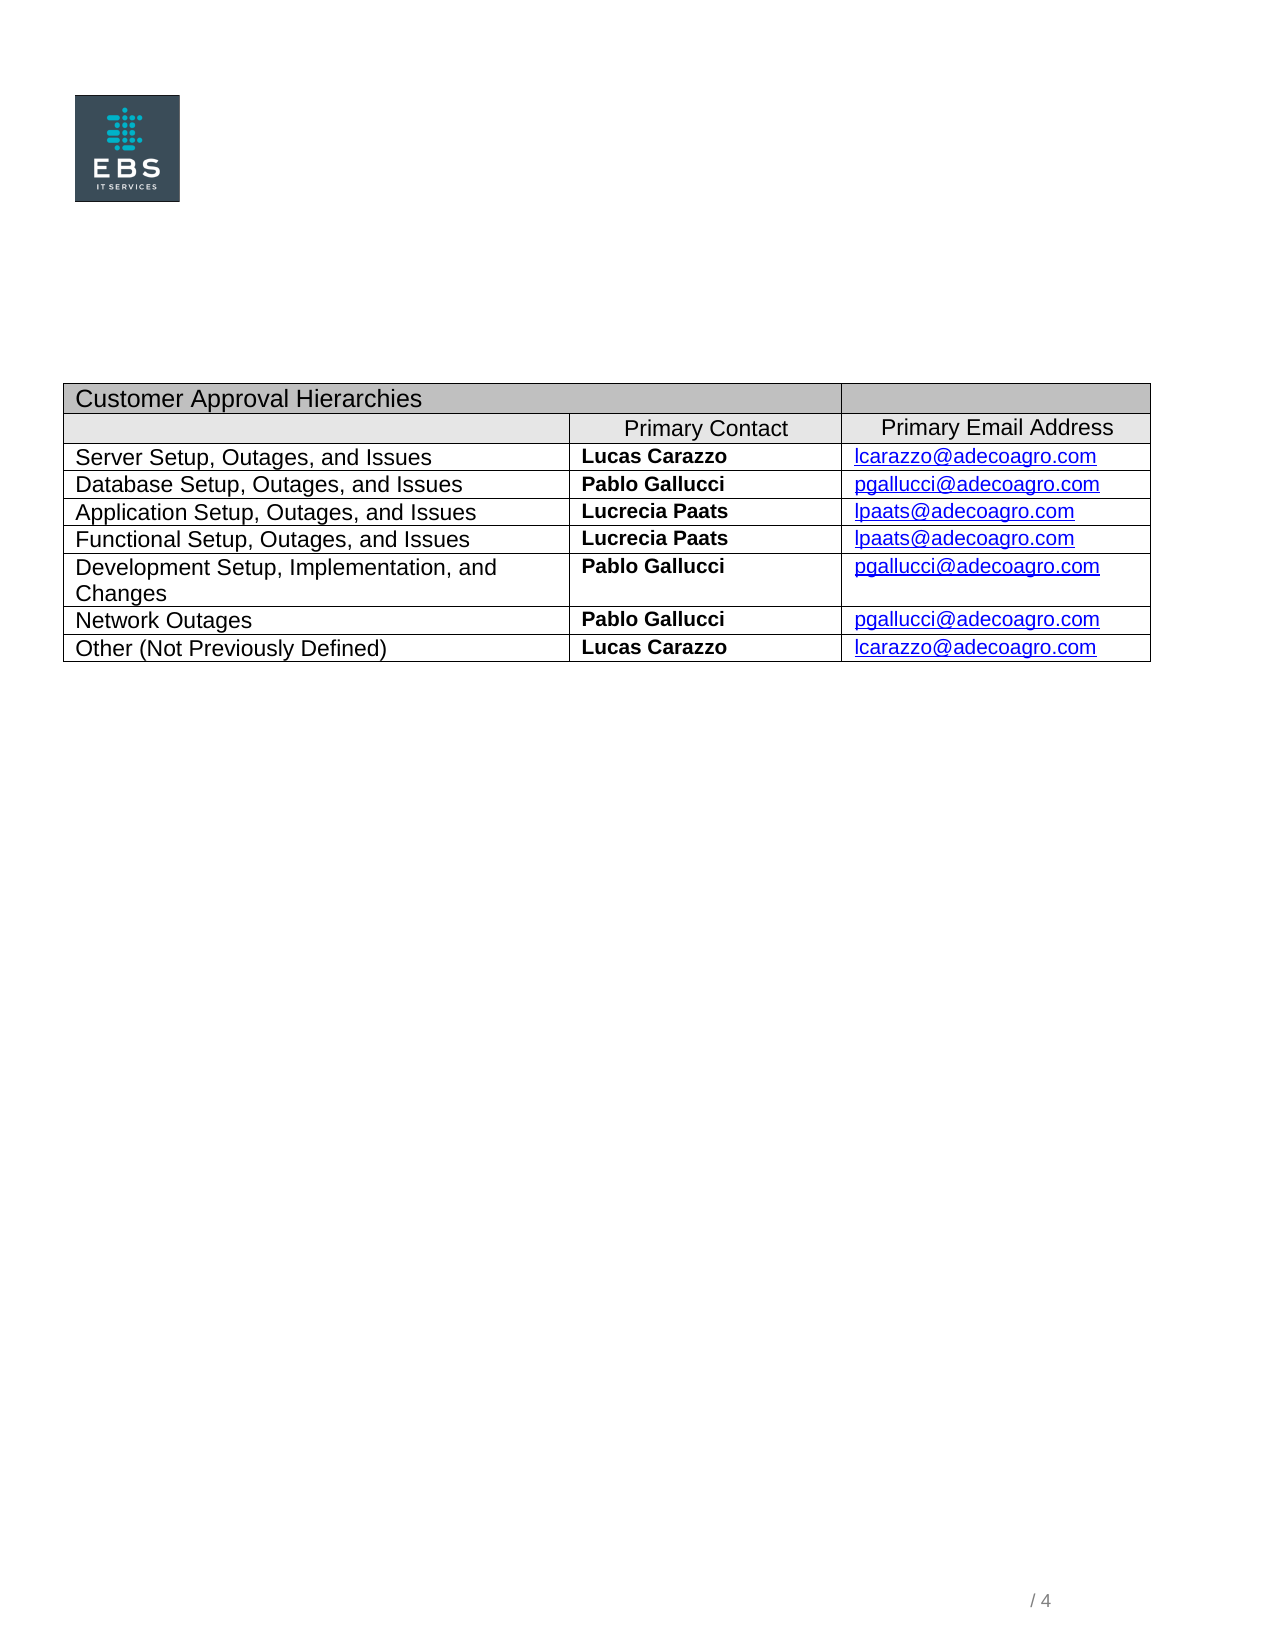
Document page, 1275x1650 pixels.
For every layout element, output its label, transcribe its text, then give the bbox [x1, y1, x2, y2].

table_cell Lucrecia Paats [570, 526, 841, 552]
table_cell Primary Contact [570, 414, 841, 443]
table_header Customer Approval Hierarchies [64, 384, 841, 413]
table_cell Lucrecia Paats [570, 499, 841, 525]
picture [75, 95, 180, 202]
table_header [842, 384, 1150, 413]
table_cell lpaats@adecoagro.com [842, 526, 1150, 552]
table_cell pgallucci@adecoagro.com [842, 607, 1150, 634]
table_cell lcarazzo@adecoagro.com [842, 635, 1150, 661]
table_cell Functional Setup, Outages, and Issues [64, 526, 569, 552]
table_cell Network Outages [64, 607, 569, 634]
table_cell lcarazzo@adecoagro.com [842, 444, 1150, 470]
table_cell Server Setup, Outages, and Issues [64, 444, 569, 470]
table_cell Primary Email Address [842, 414, 1150, 443]
table_cell lpaats@adecoagro.com [842, 499, 1150, 525]
table_cell Application Setup, Outages, and Issues [64, 499, 569, 525]
table_cell Other (Not Previously Defined) [64, 635, 569, 661]
table_cell Pablo Gallucci [570, 607, 841, 634]
table_cell pgallucci@adecoagro.com [842, 471, 1150, 498]
table_cell [64, 414, 569, 443]
table_cell Database Setup, Outages, and Issues [64, 471, 569, 498]
table_cell pgallucci@adecoagro.com [842, 554, 1150, 606]
table_cell Pablo Gallucci [570, 554, 841, 606]
table_cell Lucas Carazzo [570, 635, 841, 661]
table_cell Lucas Carazzo [570, 444, 841, 470]
table_cell Development Setup, Implementation, and Changes [64, 554, 569, 606]
table_cell Pablo Gallucci [570, 471, 841, 498]
